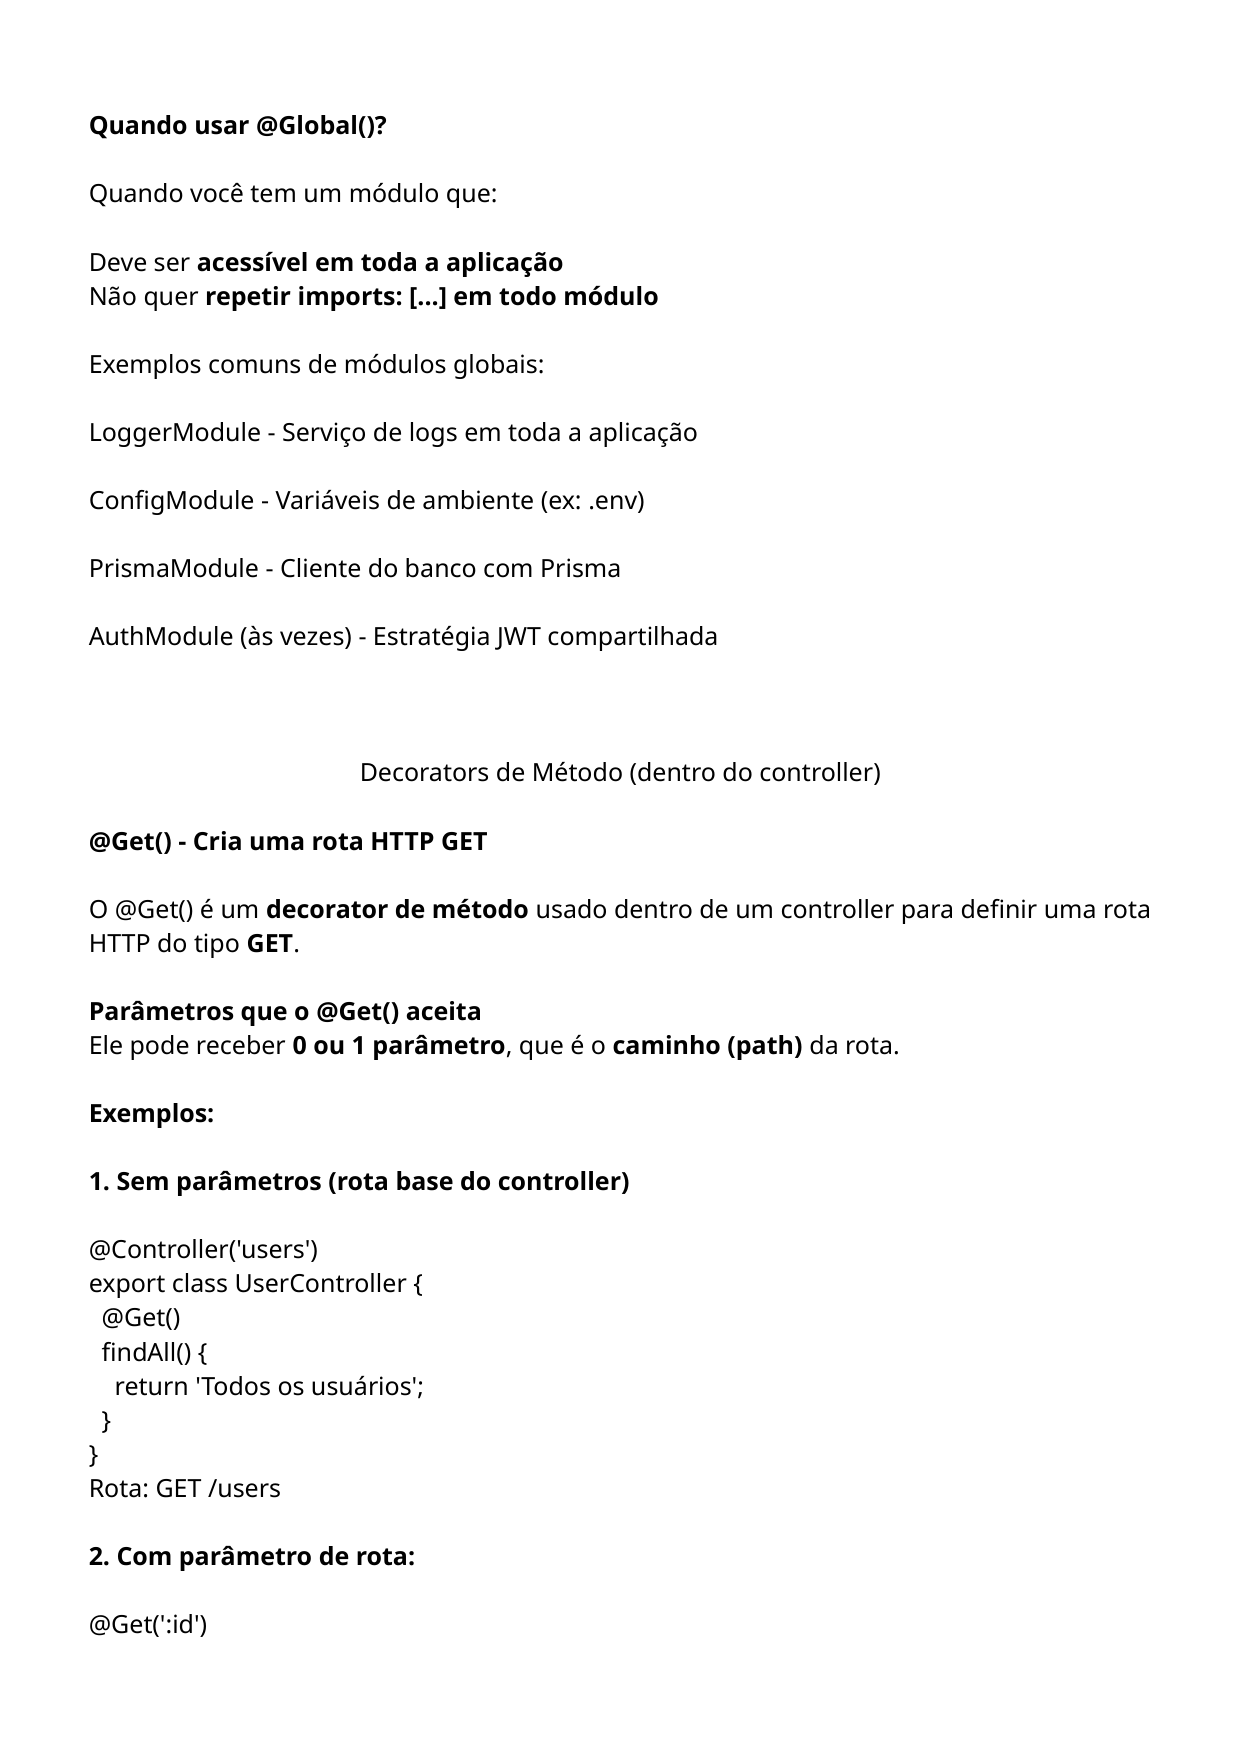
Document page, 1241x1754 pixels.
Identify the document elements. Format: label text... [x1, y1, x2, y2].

text O @Get() é um decorator de método usado dentro de um controller para definir uma rota HTTP do tipo GET. [88, 891, 1152, 959]
text PrismaModule - Cliente do banco com Prisma [88, 551, 1152, 585]
text @Get() - Cria uma rota HTTP GET [88, 823, 1152, 857]
text } [88, 1436, 1152, 1470]
text Rota: GET /users [88, 1470, 1152, 1504]
text 1. Sem parâmetros (rota base do controller) [88, 1164, 1152, 1198]
text ConfigModule - Variáveis de ambiente (ex: .env) [88, 483, 1152, 517]
text @Get(':id') [88, 1607, 1152, 1641]
text Deve ser acessível em toda a aplicação Não quer repetir imports: [...] em todo módulo [88, 244, 1152, 312]
text export class UserController { [88, 1266, 1152, 1300]
text Parâmetros que o @Get() aceita [88, 993, 1152, 1028]
text Decorators de Método (dentro do controller) [88, 755, 1152, 789]
text 2. Com parâmetro de rota: [88, 1538, 1152, 1573]
text Quando você tem um módulo que: [88, 176, 1152, 210]
text Quando usar @Global()? [88, 108, 1152, 142]
text return 'Todos os usuários'; [88, 1368, 1152, 1402]
text Ele pode receber 0 ou 1 parâmetro, que é o caminho (path) da rota. [88, 1028, 1152, 1062]
text @Get() [88, 1300, 1152, 1334]
text Exemplos comuns de módulos globais: [88, 346, 1152, 380]
text } [88, 1402, 1152, 1436]
text Exemplos: [88, 1096, 1152, 1130]
text AuthModule (às vezes) - Estratégia JWT compartilhada [88, 619, 1152, 653]
text findAll() { [88, 1334, 1152, 1368]
text @Controller('users') [88, 1232, 1152, 1266]
text LoggerModule - Serviço de logs em toda a aplicação [88, 414, 1152, 448]
